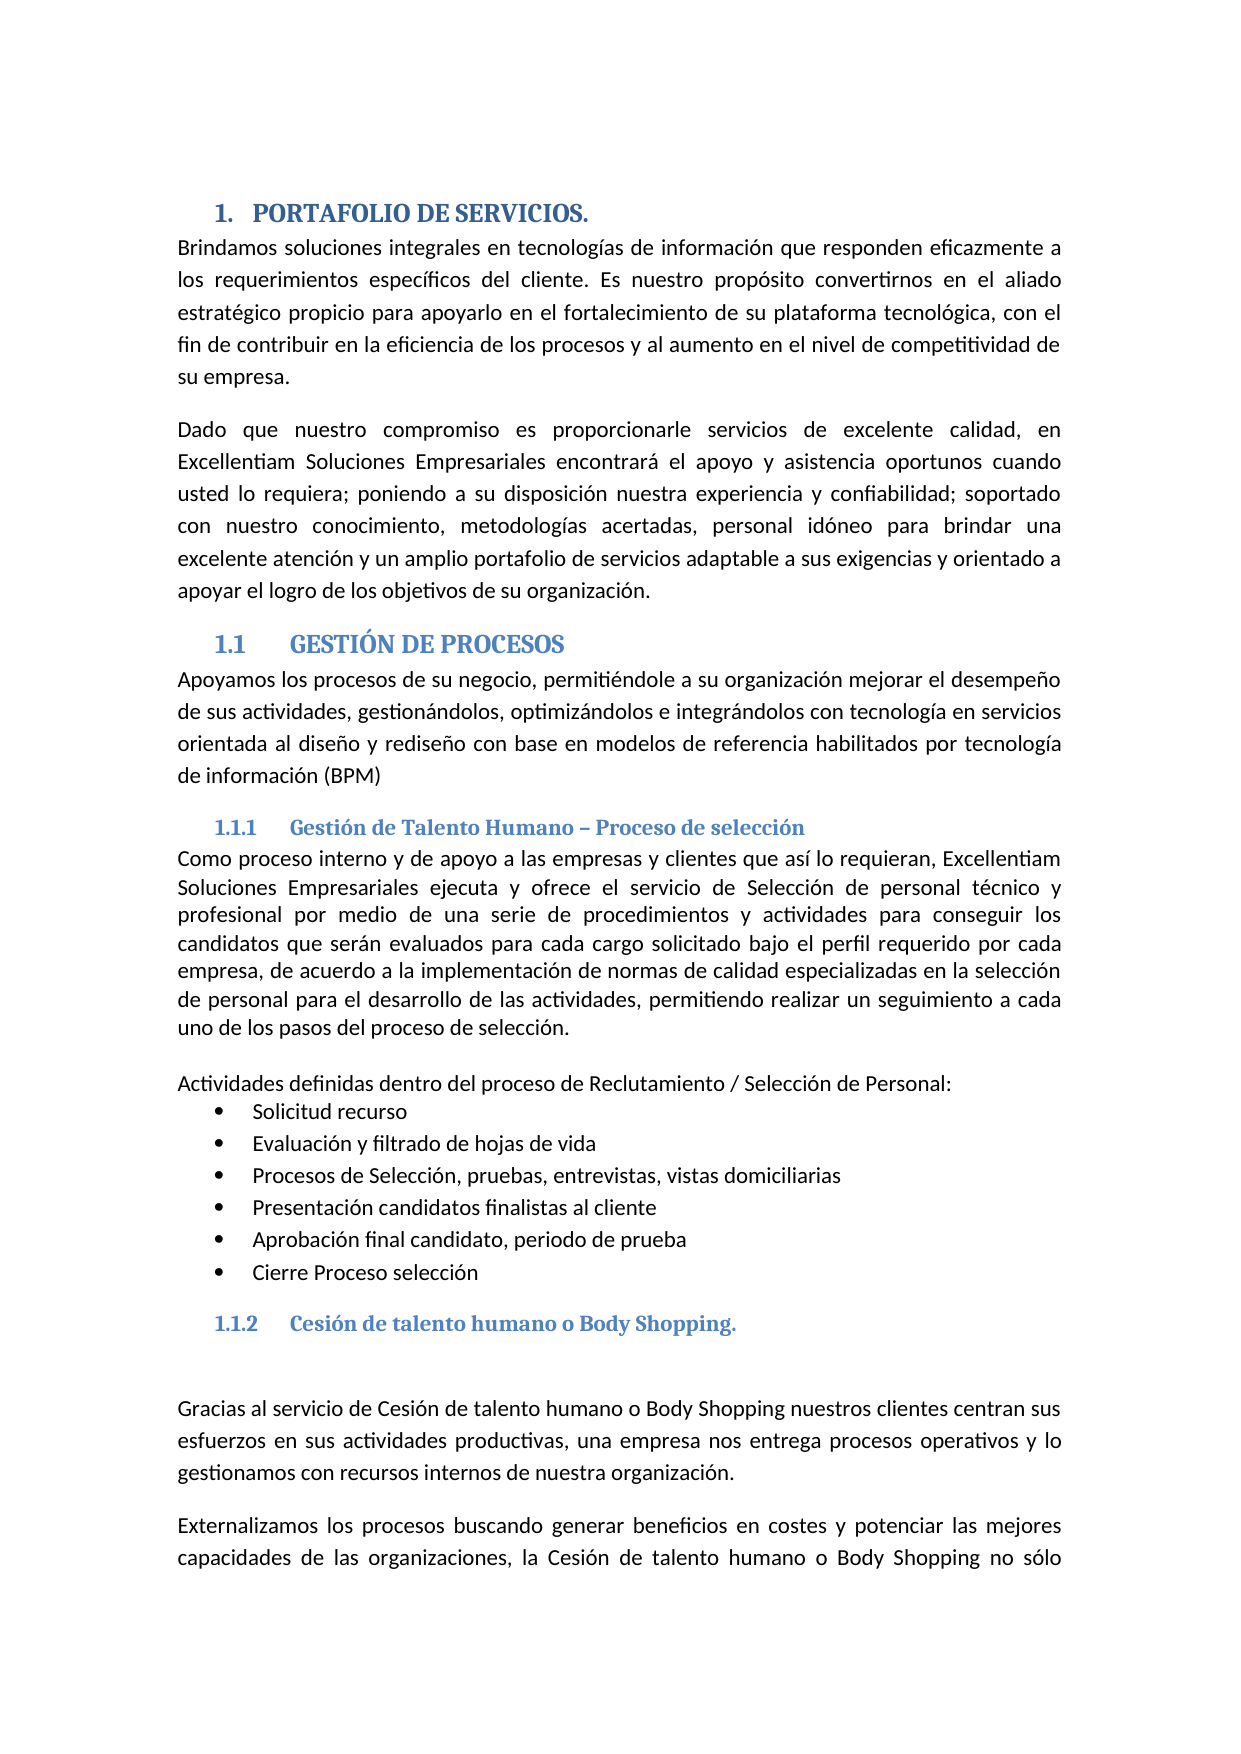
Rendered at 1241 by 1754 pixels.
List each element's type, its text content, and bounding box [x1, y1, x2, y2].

text Brindamos soluciones integrales en tecnologías de información que responden eficazmente a los requerimientos específicos del cliente. Es nuestro propósito convertirnos en el aliado estratégico propicio para apoyarlo en el fortalecimiento de su plataforma tecnológica, con el fin de contribuir en la eficiencia de los procesos y al aumento en el nivel de competitividad de su empresa. [177, 233, 1063, 390]
text Como proceso interno y de apoyo a las empresas y clientes que así lo requieran, Excellentiam Soluciones Empresariales ejecuta y ofrece el servicio de Selección de personal técnico y profesional por medio de una serie de procedimientos y actividades para conseguir los candidatos que serán evaluados para cada cargo solicitado bajo el perfil requerido por cada empresa, de acuerdo a la implementación de normas de calidad especializadas en la selección de personal para el desarrollo de las actividades, permitiendo realizar un seguimiento a cada uno de los pasos del proceso de selección. [177, 844, 1063, 1041]
text Actividades definidas dentro del proceso de Reclutamiento / Selección de Personal: [177, 1069, 1063, 1097]
text Apoyamos los procesos de su negocio, permitiéndole a su organización mejorar el desempeño de sus actividades, gestionándolos, optimizándolos e integrándolos con tecnología en servicios orientada al diseño y rediseño con base en modelos de referencia habilitados por tecnología de información (BPM) [177, 665, 1063, 789]
list Solicitud recurso [215, 1097, 1063, 1125]
list Procesos de Selección, pruebas, entrevistas, vistas domiciliarias [215, 1161, 1063, 1189]
subtitle Cesión de talento humano o Body Shopping. [215, 1311, 1063, 1337]
list Evaluación y filtrado de hojas de vida [215, 1129, 1063, 1157]
list Aprobación final candidato, periodo de prueba [215, 1226, 1063, 1253]
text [177, 1511, 1063, 1572]
subtitle GESTIÓN DE PROCESOS [215, 629, 1063, 660]
list Presentación candidatos finalistas al cliente [215, 1193, 1063, 1221]
subtitle PORTAFOLIO DE SERVICIOS. [215, 198, 1063, 229]
text Dado que nuestro compromiso es proporcionarle servicios de excelente calidad, en Excellentiam Soluciones Empresariales encontrará el apoyo y asistencia oportunos cuando usted lo requiera; poniendo a su disposición nuestra experiencia y confiabilidad; soportado con nuestro conocimiento, metodologías acertadas, personal idóneo para brindar una excelente atención y un amplio portafolio de servicios adaptable a sus exigencias y orientado a apoyar el logro de los objetivos de su organización. [177, 415, 1063, 604]
subtitle Gestión de Talento Humano – Proceso de selección [215, 814, 1063, 841]
text Gracias al servicio de Cesión de talento humano o Body Shopping nuestros clientes centran sus esfuerzos en sus actividades productivas, una empresa nos entrega procesos operativos y lo gestionamos con recursos internos de nuestra organización. [177, 1394, 1063, 1486]
list Cierre Proceso selección [215, 1258, 1063, 1286]
